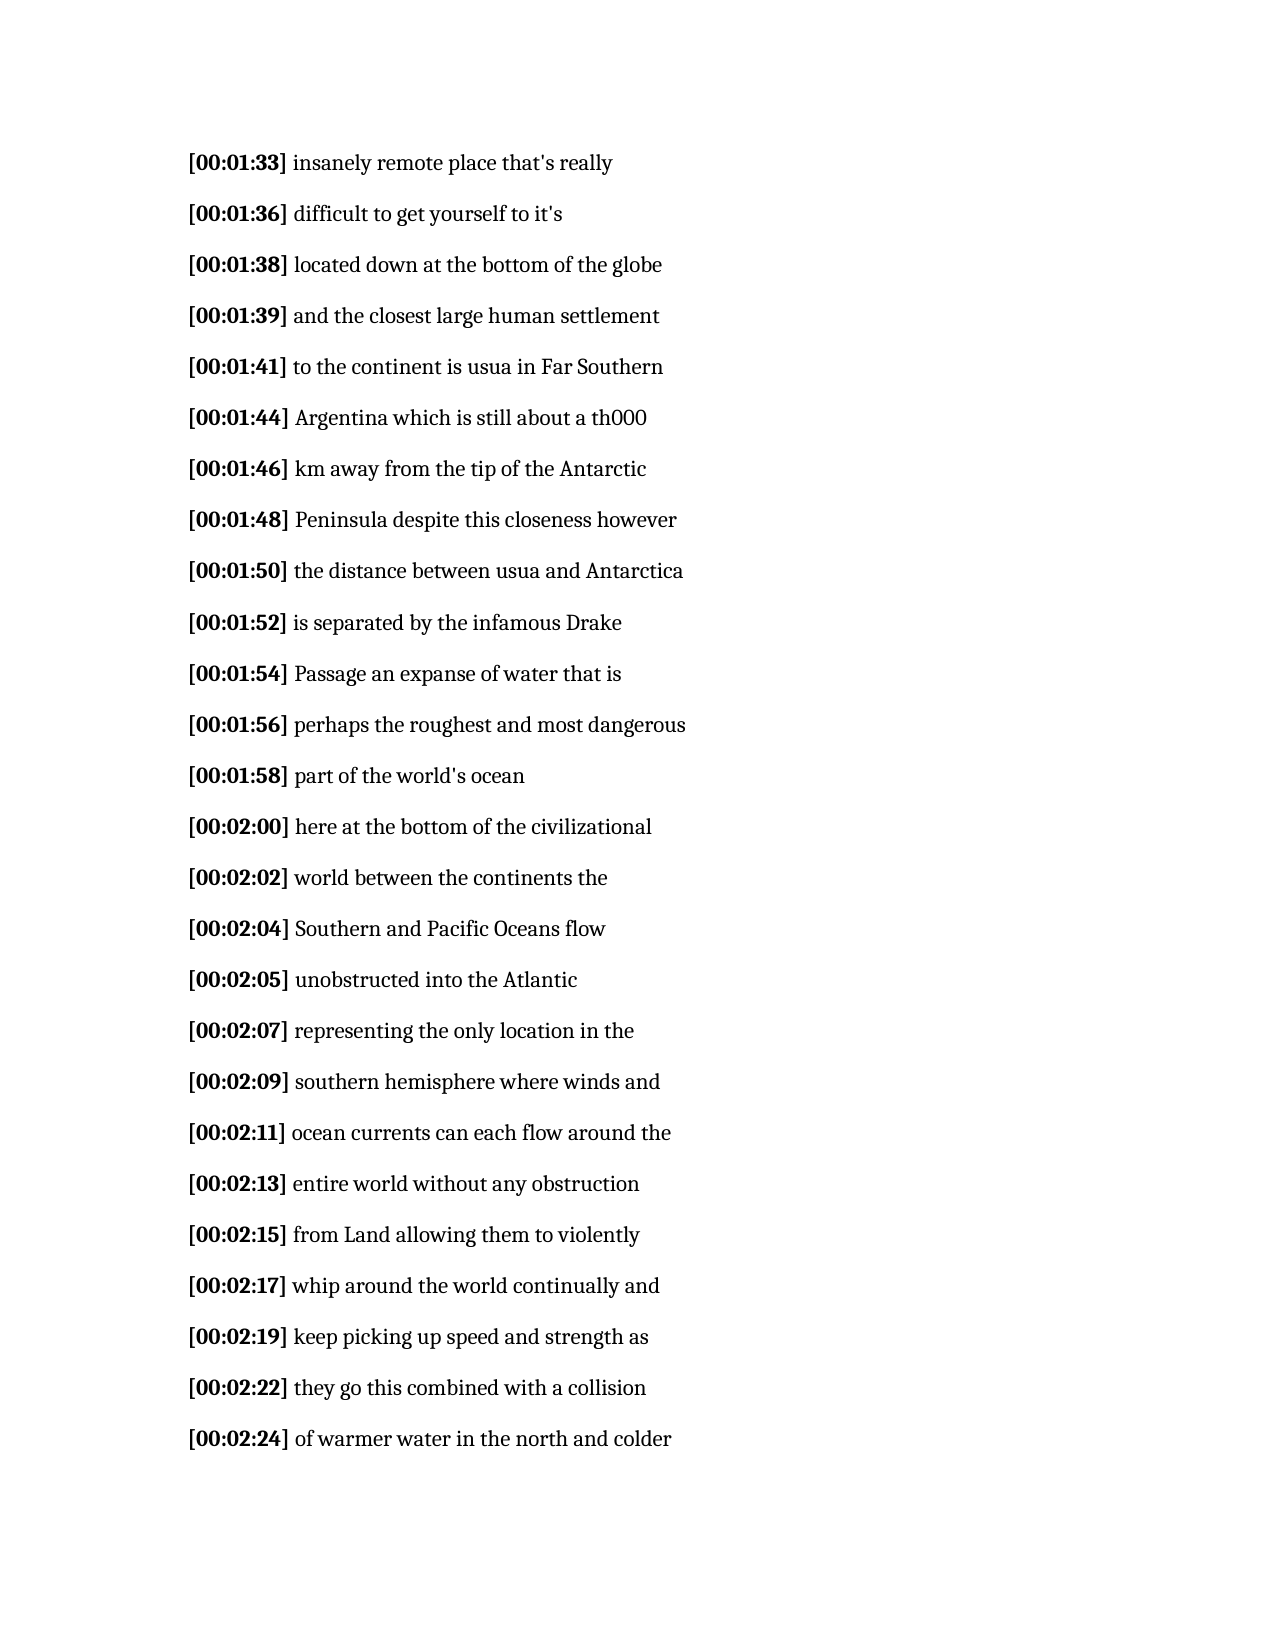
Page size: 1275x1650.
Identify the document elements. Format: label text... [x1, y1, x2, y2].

text [00:02:15] from Land allowing them to violently [187, 1222, 1087, 1248]
text [00:02:11] ocean currents can each flow around the [187, 1120, 1087, 1146]
text [00:02:07] representing the only location in the [187, 1018, 1087, 1044]
text [00:02:19] keep picking up speed and strength as [187, 1324, 1087, 1350]
text [00:02:02] world between the continents the [187, 864, 1087, 891]
text [00:01:54] Passage an expanse of water that is [187, 660, 1087, 687]
text [00:01:58] part of the world's ocean [187, 762, 1087, 789]
text [00:01:56] perhaps the roughest and most dangerous [187, 711, 1087, 738]
text [00:01:39] and the closest large human settlement [187, 303, 1087, 329]
text [00:01:41] to the continent is usua in Far Southern [187, 354, 1087, 381]
text [00:02:00] here at the bottom of the civilizational [187, 813, 1087, 840]
text [00:01:50] the distance between usua and Antarctica [187, 558, 1087, 585]
text [00:02:09] southern hemisphere where winds and [187, 1069, 1087, 1095]
text [00:02:24] of warmer water in the north and colder [187, 1426, 1087, 1452]
text [00:02:04] Southern and Pacific Oceans flow [187, 916, 1087, 942]
text [00:02:17] whip around the world continually and [187, 1273, 1087, 1299]
text [00:01:52] is separated by the infamous Drake [187, 609, 1087, 636]
text [00:02:13] entire world without any obstruction [187, 1171, 1087, 1197]
text [00:01:36] difficult to get yourself to it's [187, 201, 1087, 227]
text [00:01:33] insanely remote place that's really [187, 150, 1087, 176]
text [00:01:46] km away from the tip of the Antarctic [187, 456, 1087, 483]
text [00:02:05] unobstructed into the Atlantic [187, 967, 1087, 993]
text [00:01:48] Peninsula despite this closeness however [187, 507, 1087, 534]
text [00:01:44] Argentina which is still about a th000 [187, 405, 1087, 432]
text [00:01:38] located down at the bottom of the globe [187, 252, 1087, 278]
text [00:02:22] they go this combined with a collision [187, 1375, 1087, 1401]
